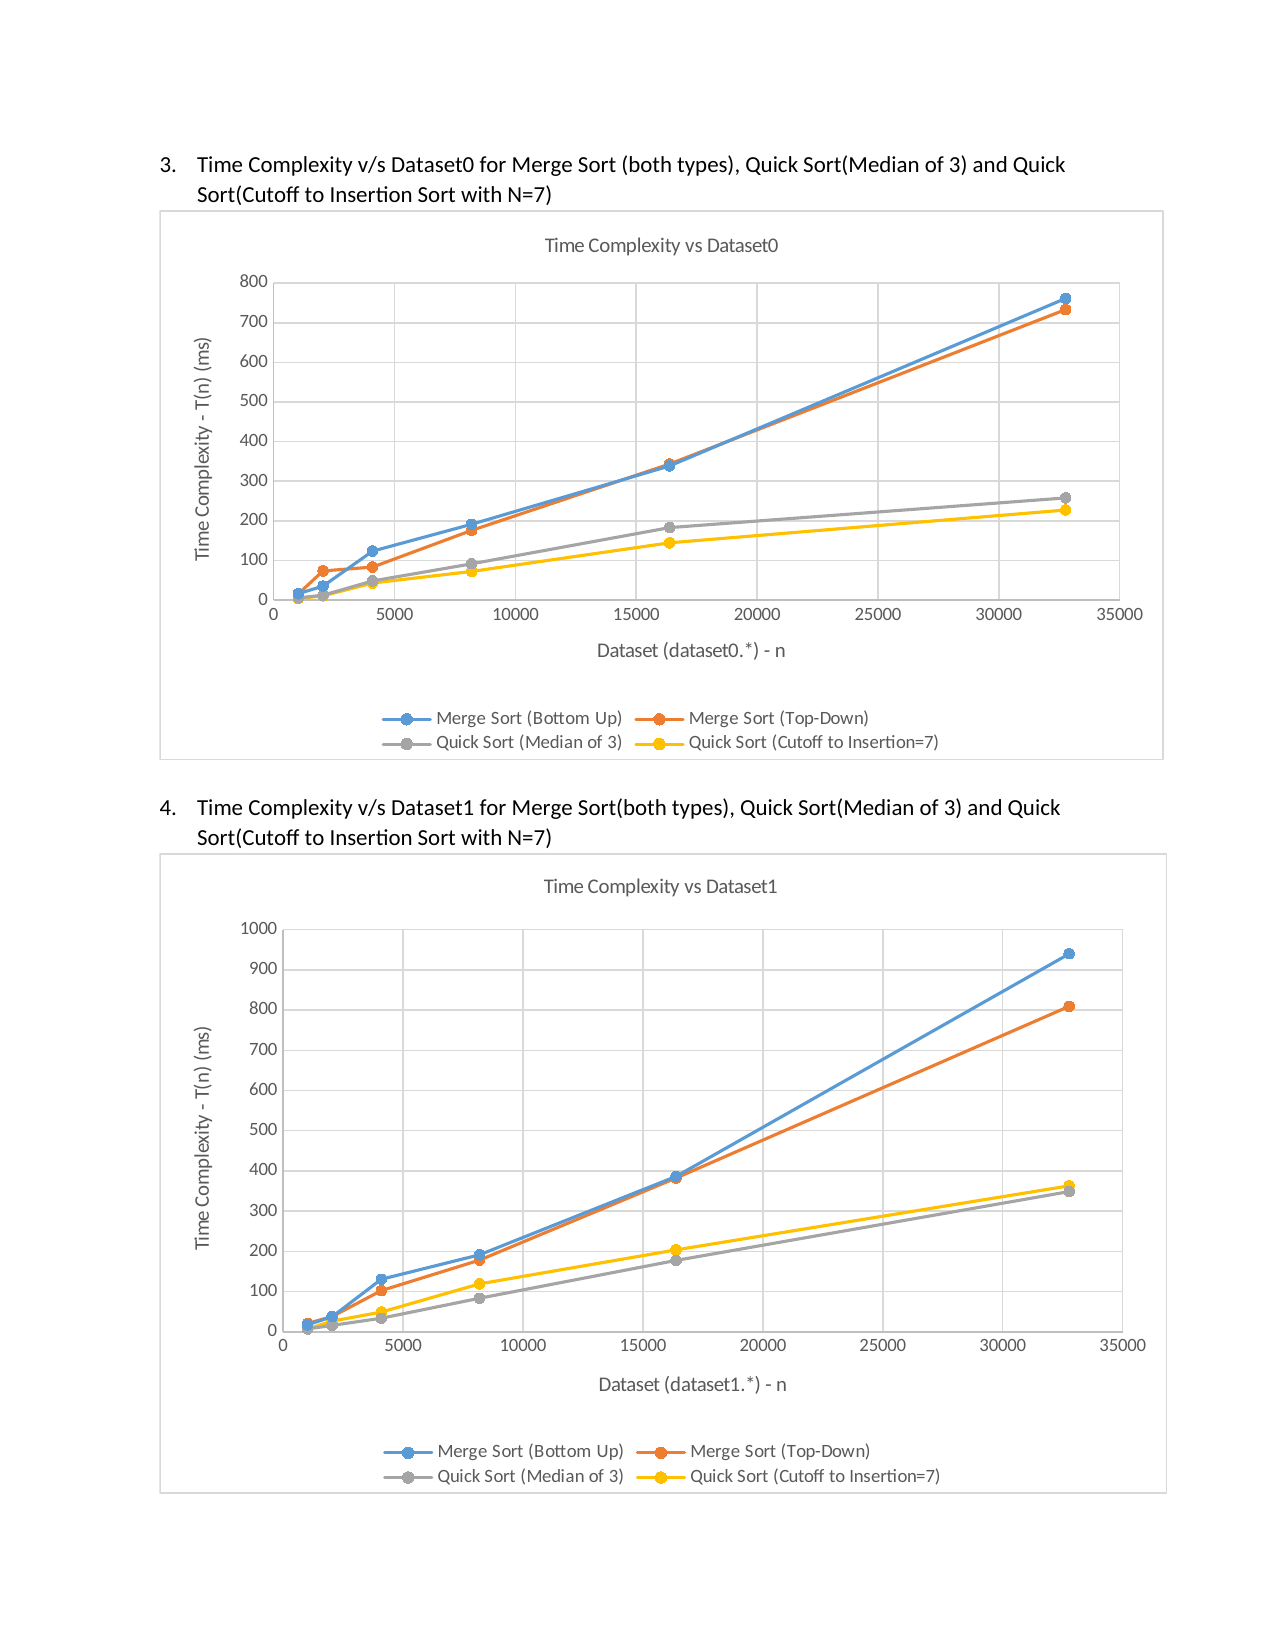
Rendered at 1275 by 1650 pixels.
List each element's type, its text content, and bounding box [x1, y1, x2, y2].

list Time Complexity v/s Dataset1 for Merge Sort(both types), Quick Sort(Median of 3) and Quick Sort(Cutoff to Insertion Sort with N=7) [159, 793, 1125, 851]
list Time Complexity v/s Dataset0 for Merge Sort (both types), Quick Sort(Median of 3) and Quick Sort(Cutoff to Insertion Sort with N=7) [159, 150, 1125, 208]
